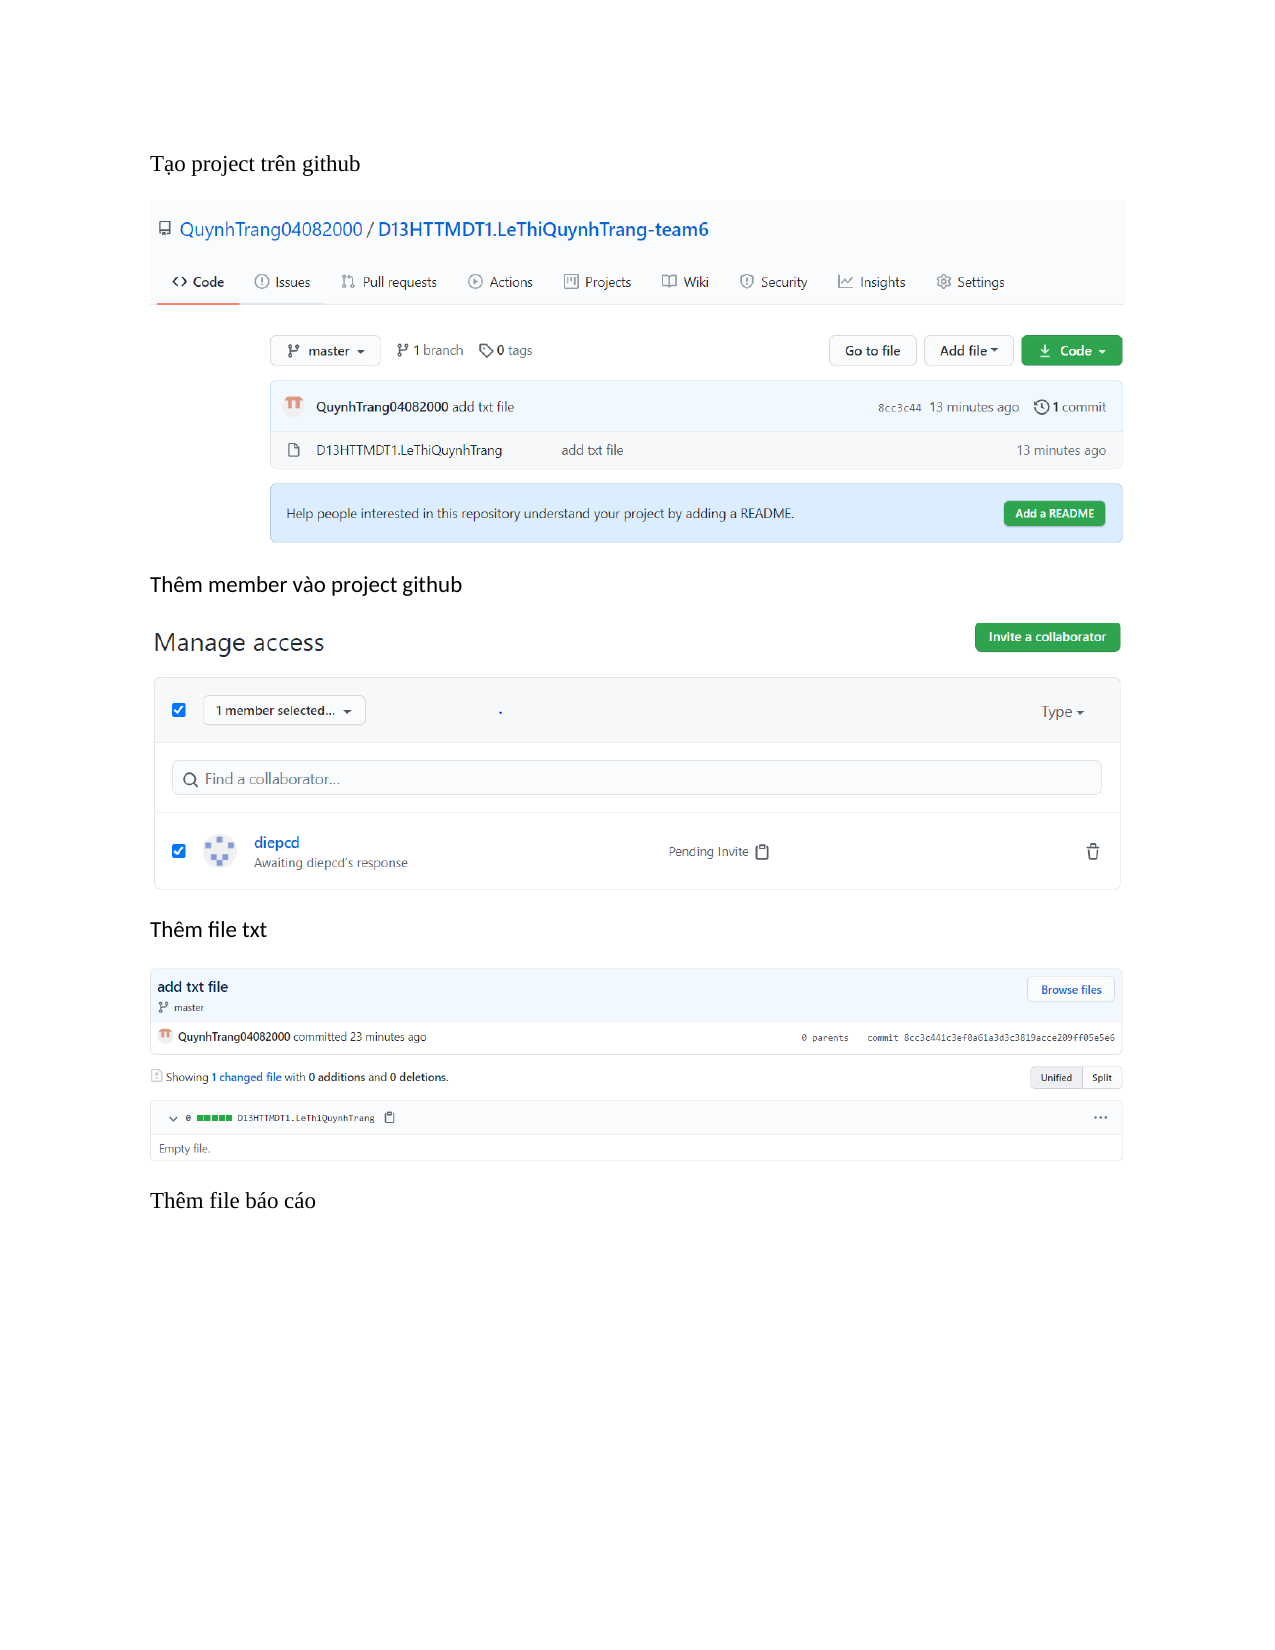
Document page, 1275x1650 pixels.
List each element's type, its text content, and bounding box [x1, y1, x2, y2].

picture [150, 623, 1125, 890]
text Thêm member vào project github [150, 570, 1125, 598]
text Tạo project trên github [150, 150, 1125, 176]
picture [150, 968, 1125, 1162]
text Thêm file txt [150, 915, 1125, 943]
picture [150, 201, 1125, 546]
text Thêm file báo cáo [150, 1187, 1125, 1213]
